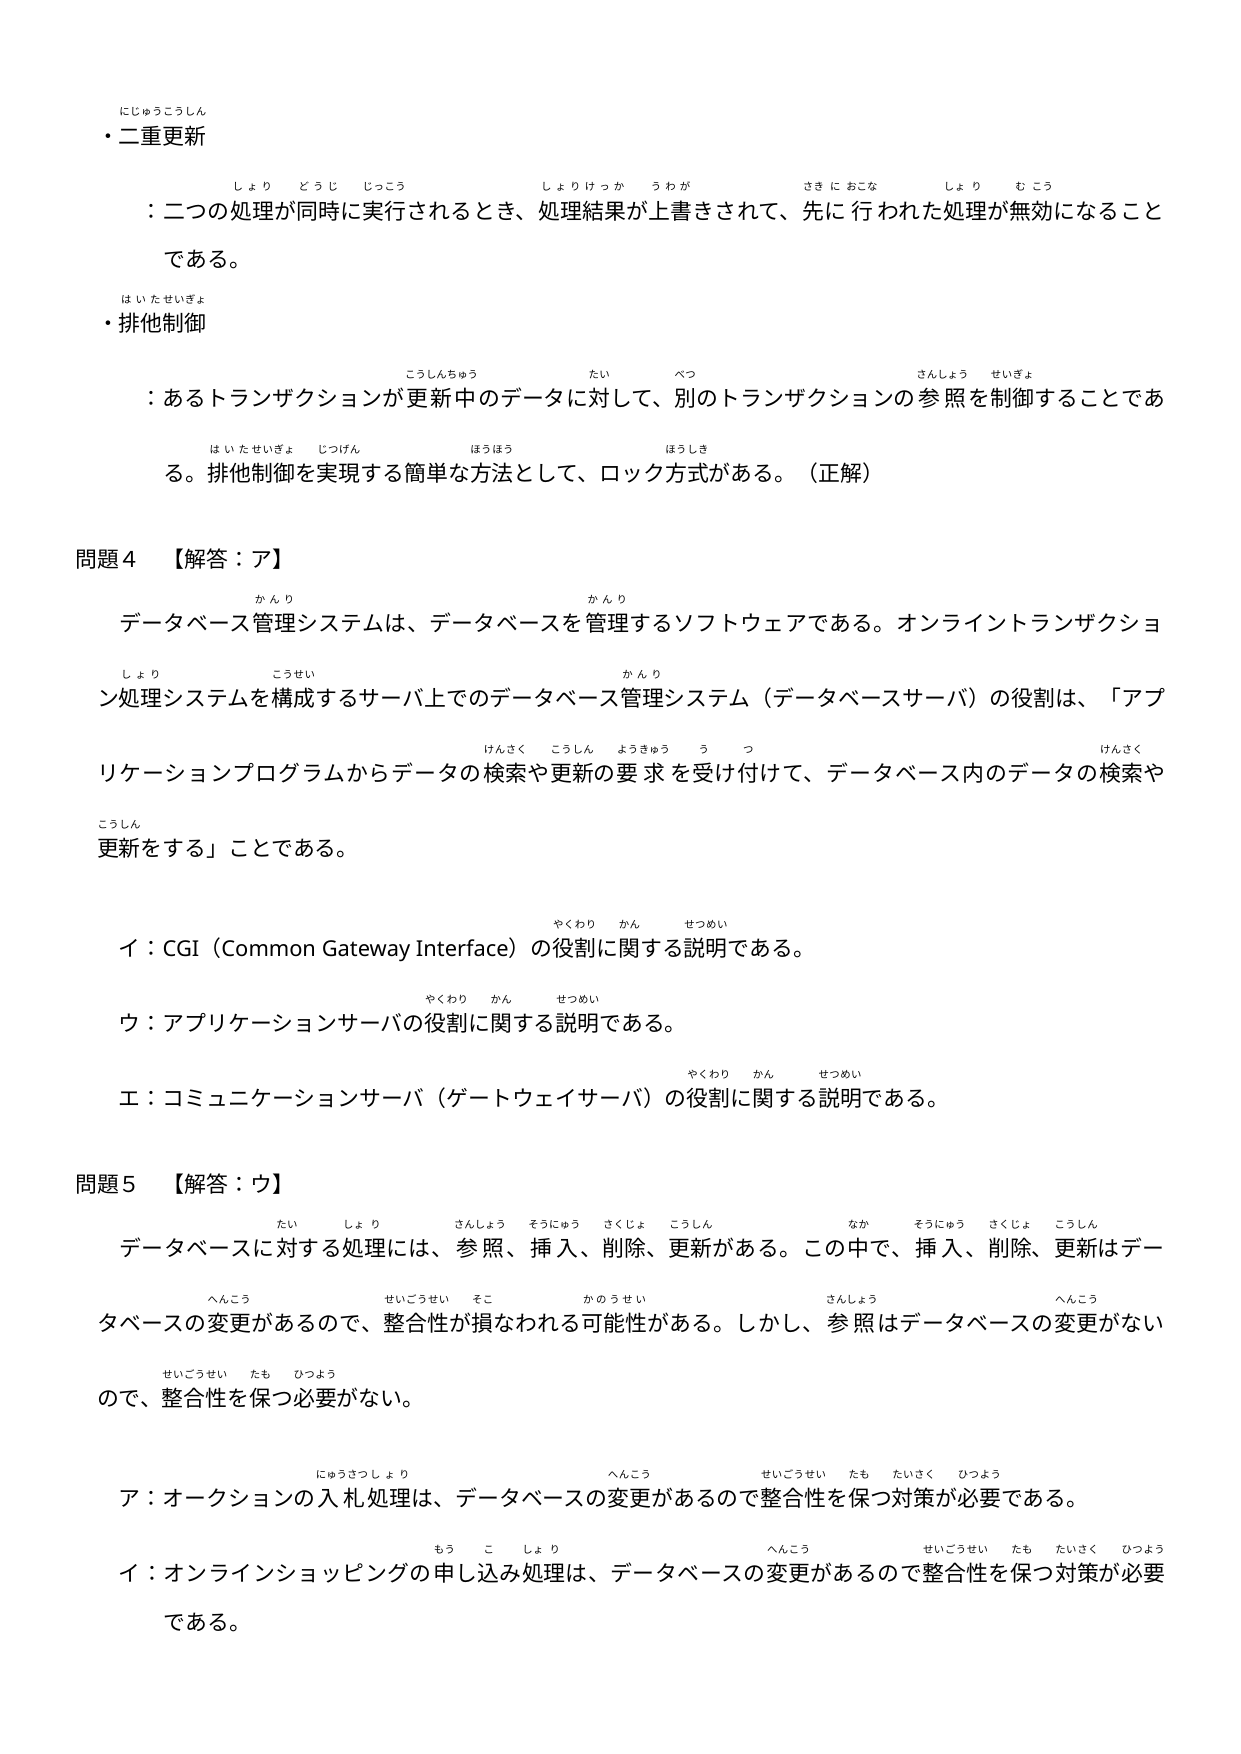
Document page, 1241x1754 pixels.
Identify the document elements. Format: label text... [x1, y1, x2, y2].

text ア：オークションのは、データベースのがあるのでをつがである。 [119, 1452, 1165, 1527]
text 問題５ 【解答：ウ】 [75, 1164, 1165, 1202]
text ウ：アプリケーションサーバのにするである。 [119, 977, 1165, 1052]
text データベースにするには、、、、がある。こので、、、はデータベースのがあるので、がなわれるがある。しかし、はデータベースのがないので、をつがない。 [97, 1202, 1165, 1427]
text ・ [97, 89, 1165, 164]
text ・ [97, 277, 1165, 352]
text ：二つのがにされるとき、がきされて、われたがになることである。 [141, 164, 1165, 277]
text イ：オンラインショッピングのしみは、データベースのがあるのでをつがである。 [119, 1527, 1165, 1639]
text エ：コミュニケーションサーバ（ゲートウェイサーバ）のにするである。 [119, 1052, 1165, 1127]
text イ：CGI（Common Gateway Interface）のにするである。 [119, 902, 1165, 977]
text データベースシステムは、データベースをするソフトウェアである。オンライントランザクションシステムをするサーバ上でのデータベースシステム（データベースサーバ）の役割は、「アプリケーションプログラムからデータのやのをけけて、データベース内のデータのやをする」ことである。 [97, 577, 1165, 877]
text ：あるトランザクションがのデータにして、のトランザクションのをすることである。をする簡単なとして、ロックがある。（正解） [141, 352, 1165, 502]
text 問題４ 【解答：ア】 [75, 539, 1165, 577]
